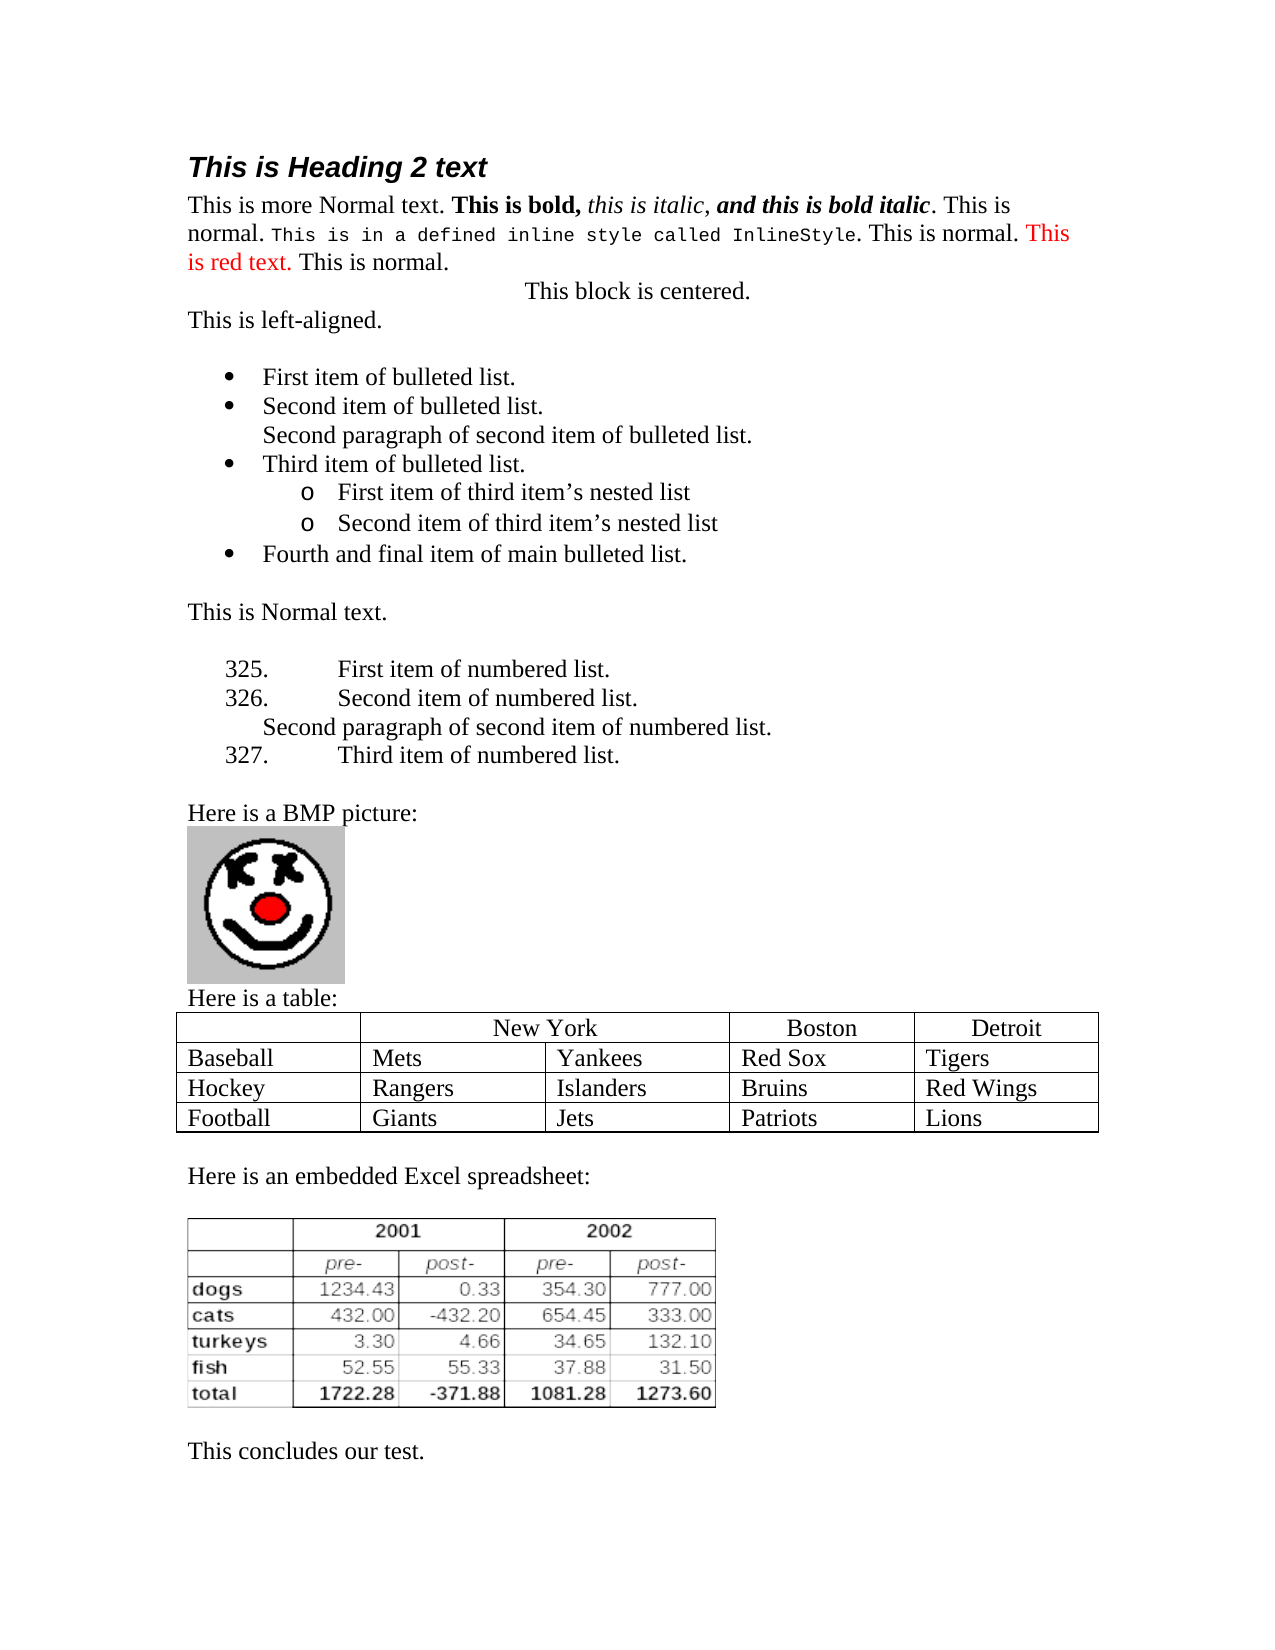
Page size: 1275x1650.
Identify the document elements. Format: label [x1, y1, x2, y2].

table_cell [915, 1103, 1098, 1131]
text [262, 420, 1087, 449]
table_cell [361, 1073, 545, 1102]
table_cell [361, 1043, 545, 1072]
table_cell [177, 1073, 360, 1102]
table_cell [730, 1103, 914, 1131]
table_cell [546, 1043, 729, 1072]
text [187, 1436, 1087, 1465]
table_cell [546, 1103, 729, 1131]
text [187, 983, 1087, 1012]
picture [187, 826, 345, 984]
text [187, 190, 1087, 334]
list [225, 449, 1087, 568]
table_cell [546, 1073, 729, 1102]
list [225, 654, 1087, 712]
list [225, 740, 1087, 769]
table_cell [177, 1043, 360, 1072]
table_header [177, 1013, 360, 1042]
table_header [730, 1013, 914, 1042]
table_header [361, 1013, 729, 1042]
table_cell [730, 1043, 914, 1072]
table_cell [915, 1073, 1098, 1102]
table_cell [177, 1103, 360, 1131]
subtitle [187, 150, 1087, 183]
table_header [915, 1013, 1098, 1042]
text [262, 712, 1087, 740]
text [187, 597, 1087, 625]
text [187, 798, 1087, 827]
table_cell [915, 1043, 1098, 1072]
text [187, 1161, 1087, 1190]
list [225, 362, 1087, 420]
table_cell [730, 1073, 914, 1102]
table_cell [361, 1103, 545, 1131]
